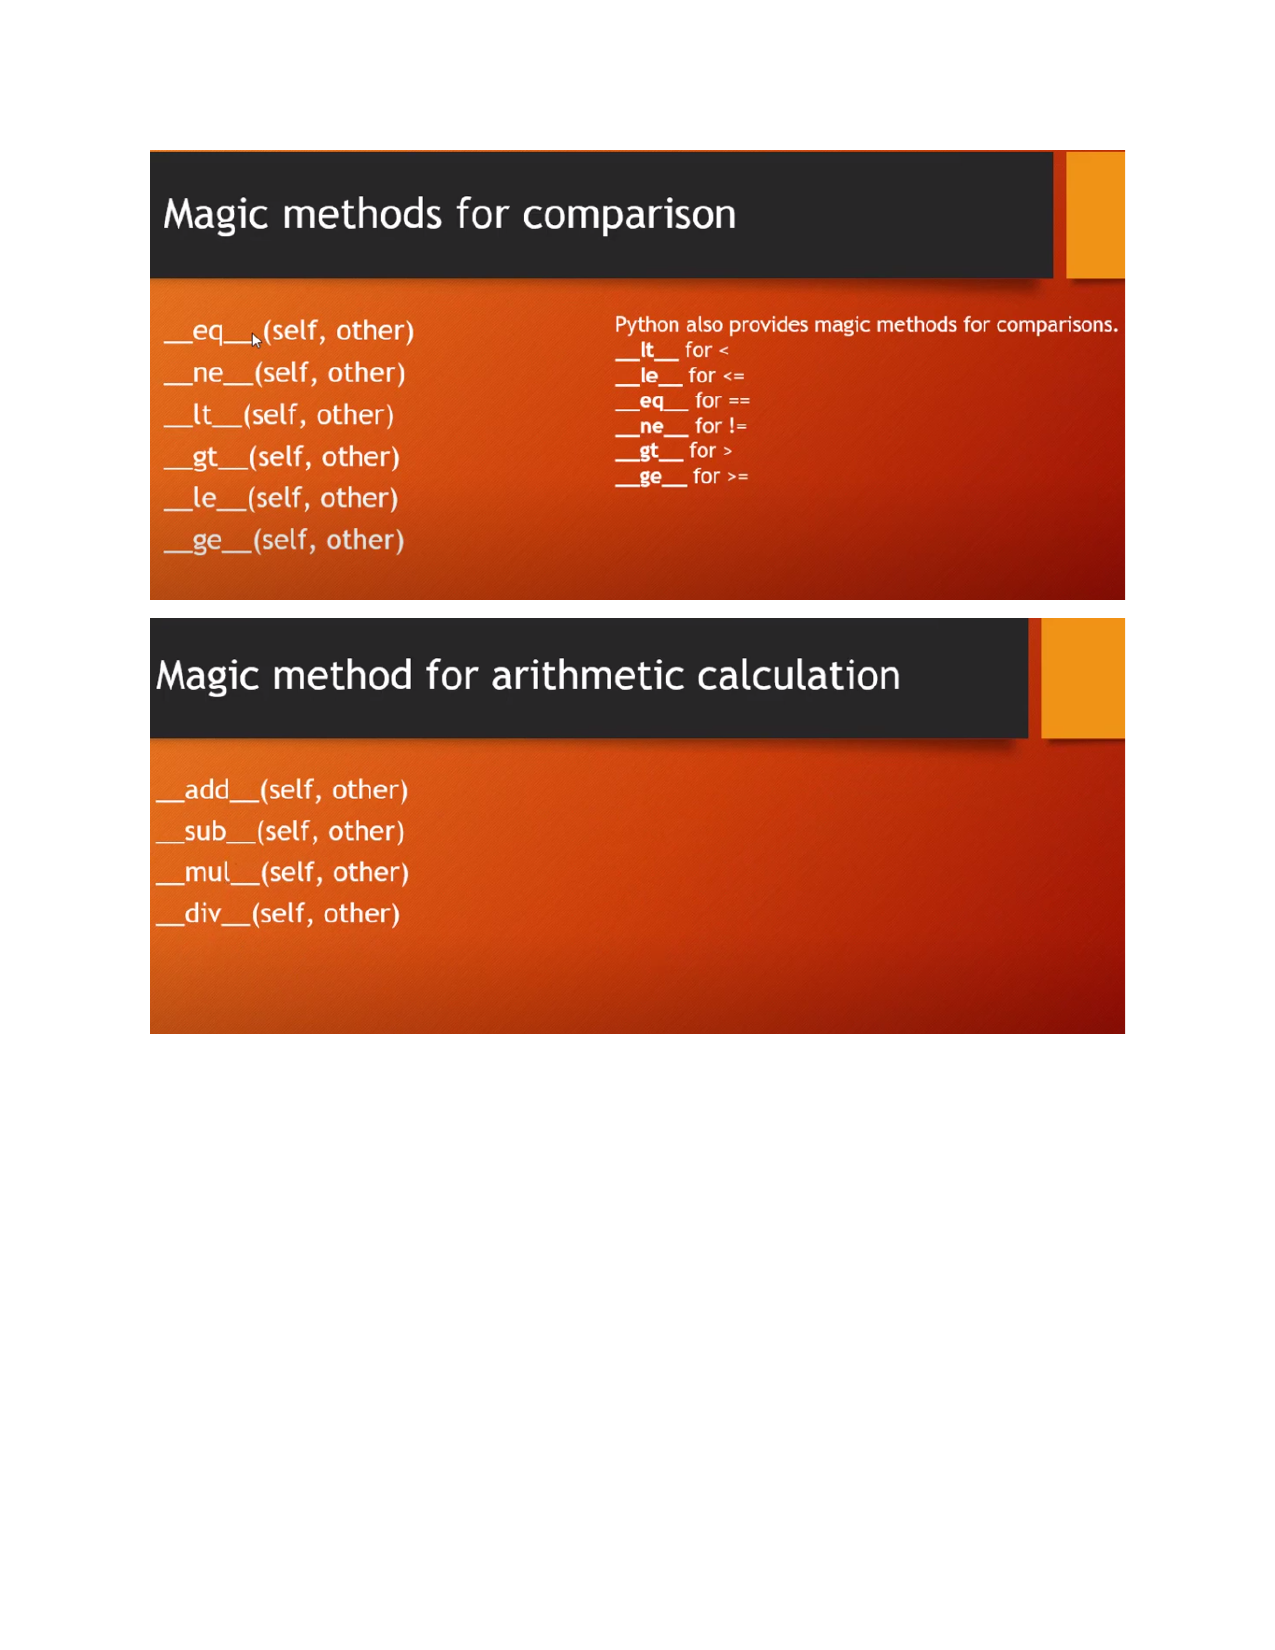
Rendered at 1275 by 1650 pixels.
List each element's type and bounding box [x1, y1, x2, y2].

picture [150, 150, 1125, 600]
picture [150, 618, 1125, 1034]
